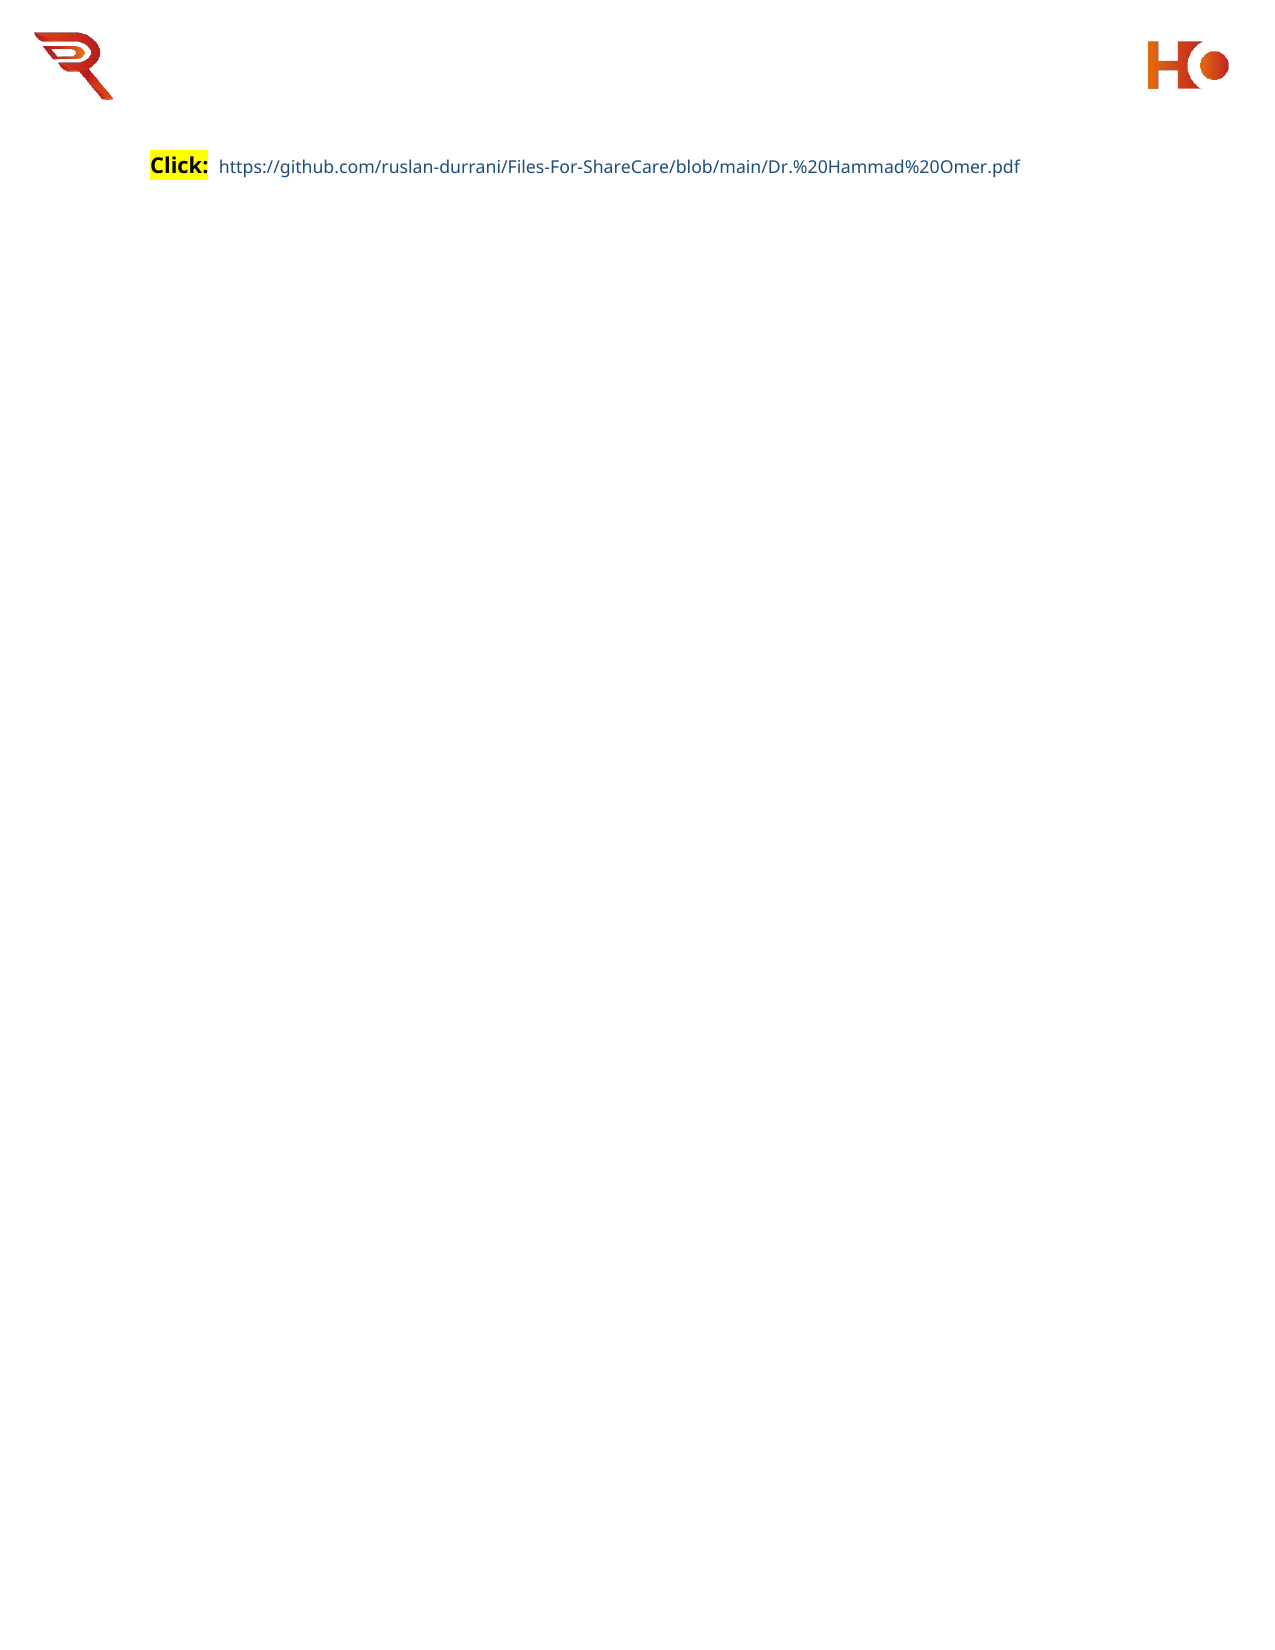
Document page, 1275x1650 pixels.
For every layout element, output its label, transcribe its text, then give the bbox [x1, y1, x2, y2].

picture [1115, 28, 1261, 102]
picture [32, 26, 116, 108]
text Click: https://github.com/ruslan-durrani/Files-For-ShareCare/blob/main/Dr.%20Hammad%20Omer.pdf [214, 150, 1125, 180]
